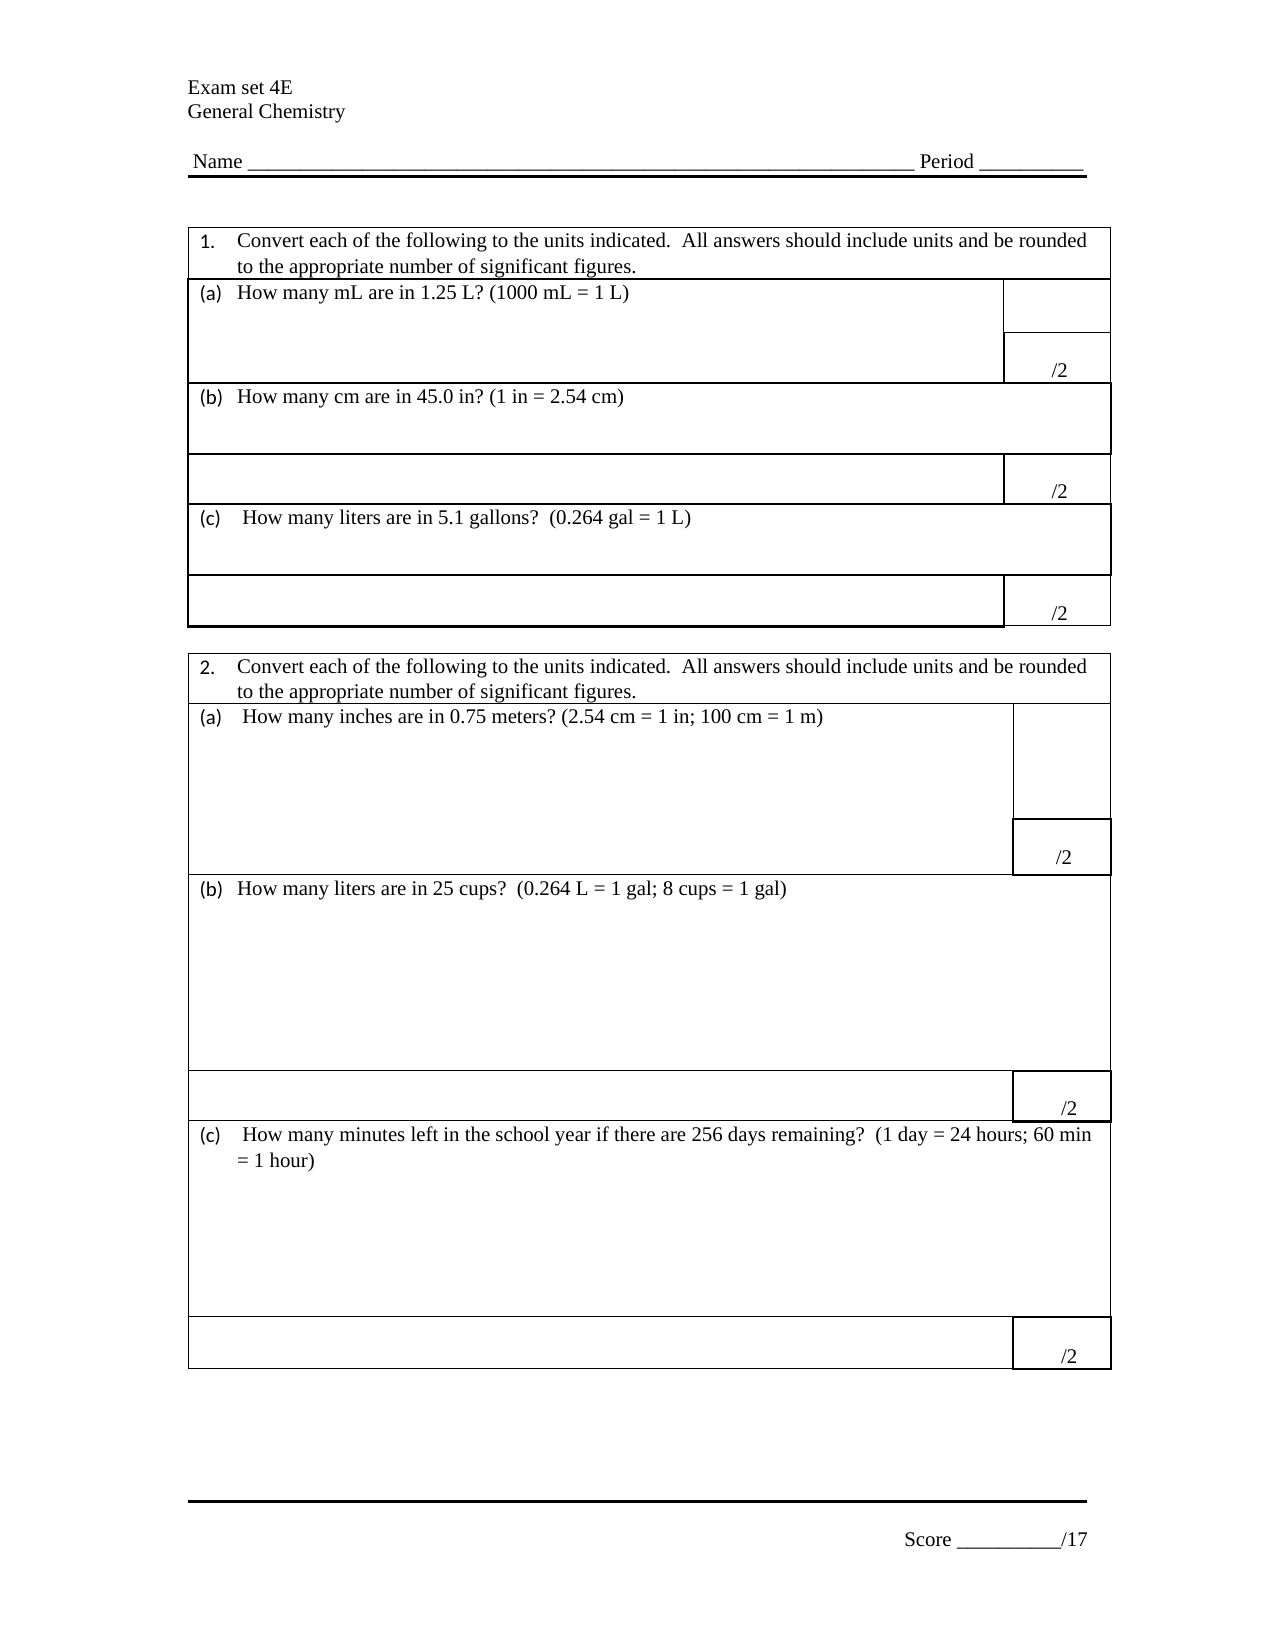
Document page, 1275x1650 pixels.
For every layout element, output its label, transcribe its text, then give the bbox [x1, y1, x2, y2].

table_header Convert each of the following to the units indicated. All answers should include units and be rounded to the appropriate number of significant figures. [189, 228, 1110, 278]
table_cell /2 [1005, 576, 1110, 625]
table_cell [1004, 280, 1110, 332]
table_cell How many mL are in 1.25 L? (1000 mL = 1 L) [189, 280, 1003, 382]
table_cell How many inches are in 0.75 meters? (2.54 cm = 1 in; 100 cm = 1 m) [189, 704, 1013, 874]
table_cell [189, 1071, 1012, 1120]
table_cell [189, 1317, 1012, 1368]
table_cell [1014, 704, 1110, 818]
table_header Convert each of the following to the units indicated. All answers should include units and be rounded to the appropriate number of significant figures. [189, 654, 1110, 703]
table_cell /2 [1005, 333, 1110, 382]
table_cell /2 [1014, 1072, 1110, 1120]
table_cell How many liters are in 25 cups? (0.264 L = 1 gal; 8 cups = 1 gal) [189, 875, 1110, 1070]
table_cell How many liters are in 5.1 gallons? (0.264 gal = 1 L) [189, 505, 1110, 574]
table_cell How many minutes left in the school year if there are 256 days remaining? (1 day = 24 hours; 60 min = 1 hour) [189, 1121, 1110, 1316]
table_cell [189, 576, 1003, 625]
table_cell /2 [1005, 455, 1110, 503]
table_cell /2 [1014, 820, 1110, 874]
table_cell [189, 455, 1003, 503]
table_cell How many cm are in 45.0 in? (1 in = 2.54 cm) [189, 384, 1110, 452]
table_cell /2 [1014, 1318, 1110, 1368]
